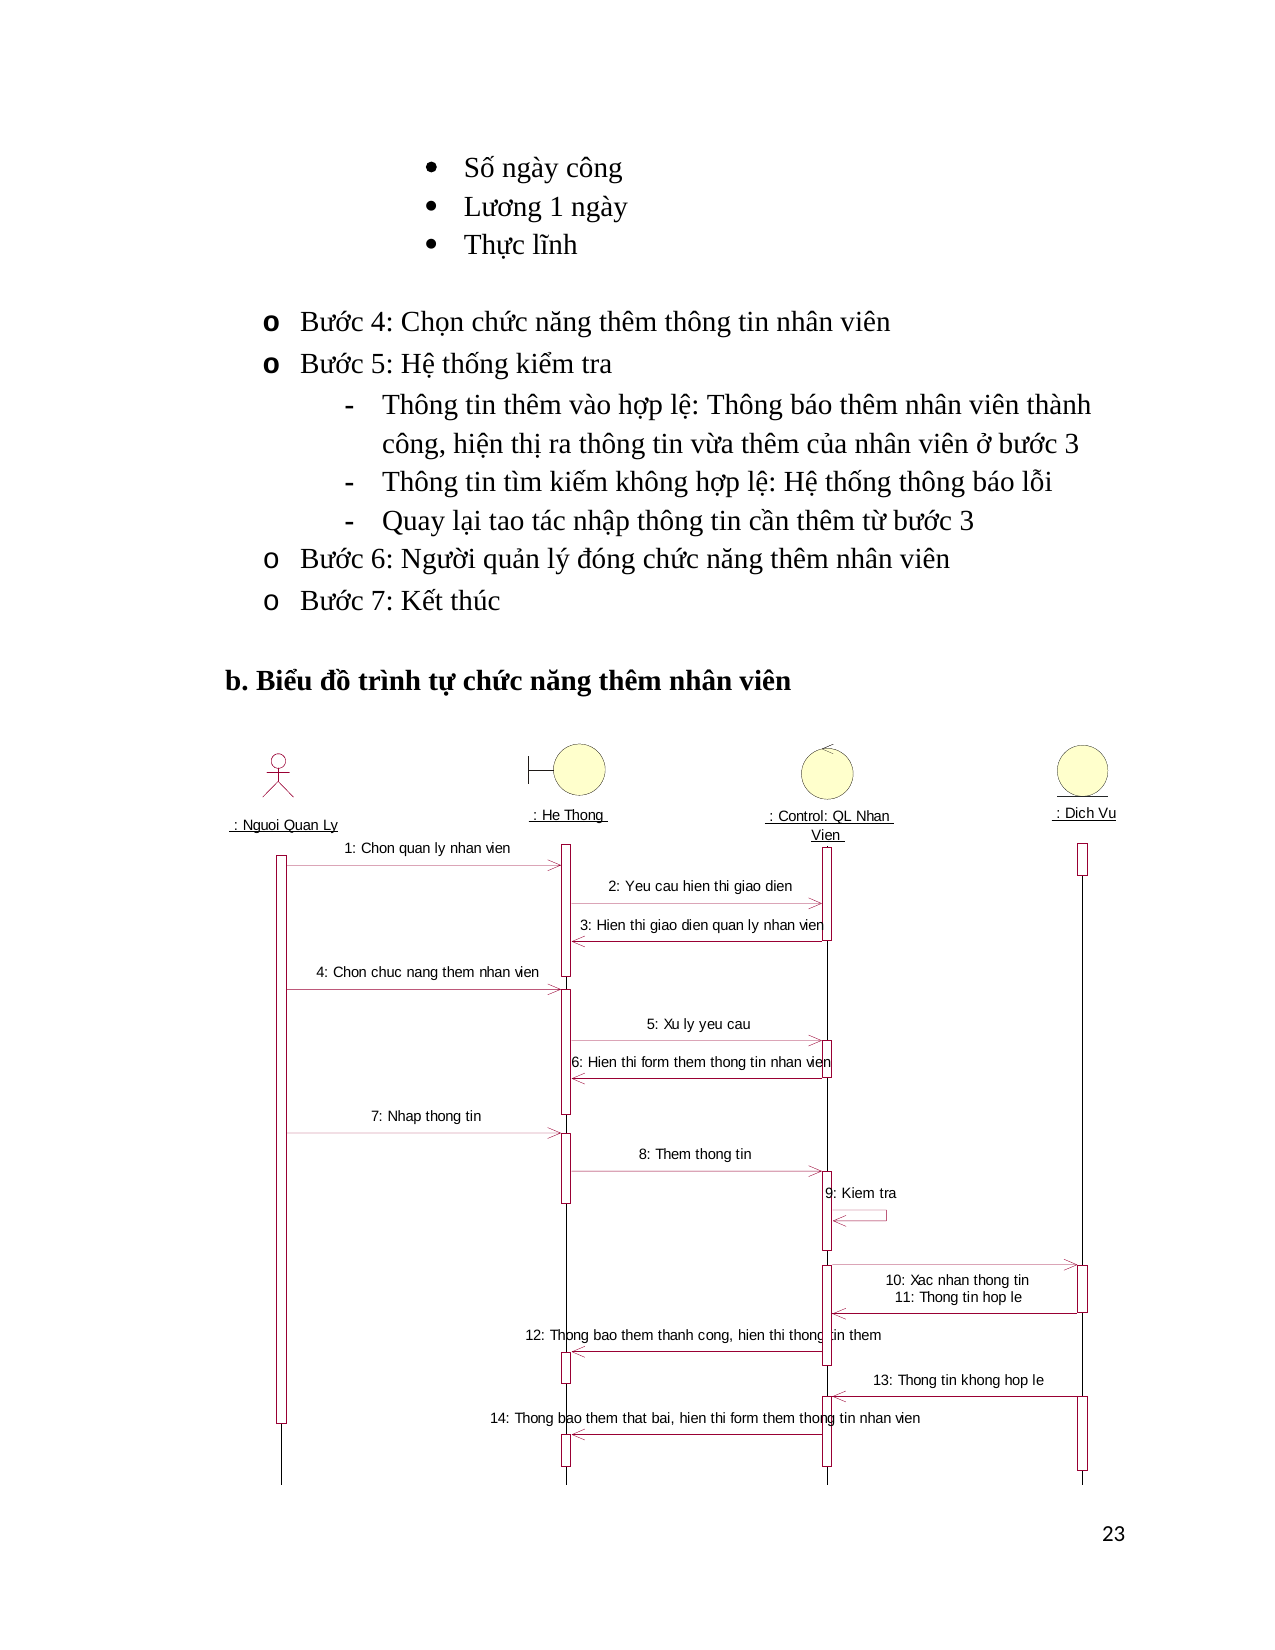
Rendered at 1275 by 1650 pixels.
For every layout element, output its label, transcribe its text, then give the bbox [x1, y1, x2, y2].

list Thông tin tìm kiếm không hợp lệ: Hệ thống thông báo lỗi [344, 464, 1125, 498]
list Bước 7: Kết thúc [262, 583, 1125, 619]
list Lương 1 ngày [426, 189, 1125, 222]
list Bước 6: Người quản lý đóng chức năng thêm nhân viên [262, 541, 1125, 577]
text b. Biểu đồ trình tự chức năng thêm nhân viên [225, 663, 1125, 696]
list Quay lại tao tác nhập thông tin cần thêm từ bước 3 [344, 503, 1125, 536]
list Thực lĩnh [426, 227, 1125, 261]
list Số ngày công [426, 150, 1125, 184]
list Bước 4: Chọn chức năng thêm thông tin nhân viên [262, 304, 1125, 341]
list Bước 5: Hệ thống kiểm tra [262, 346, 1125, 382]
list Thông tin thêm vào hợp lệ: Thông báo thêm nhân viên thành công, hiện thị ra thông tin vừa thêm của nhân viên ở bước 3 [344, 387, 1125, 459]
